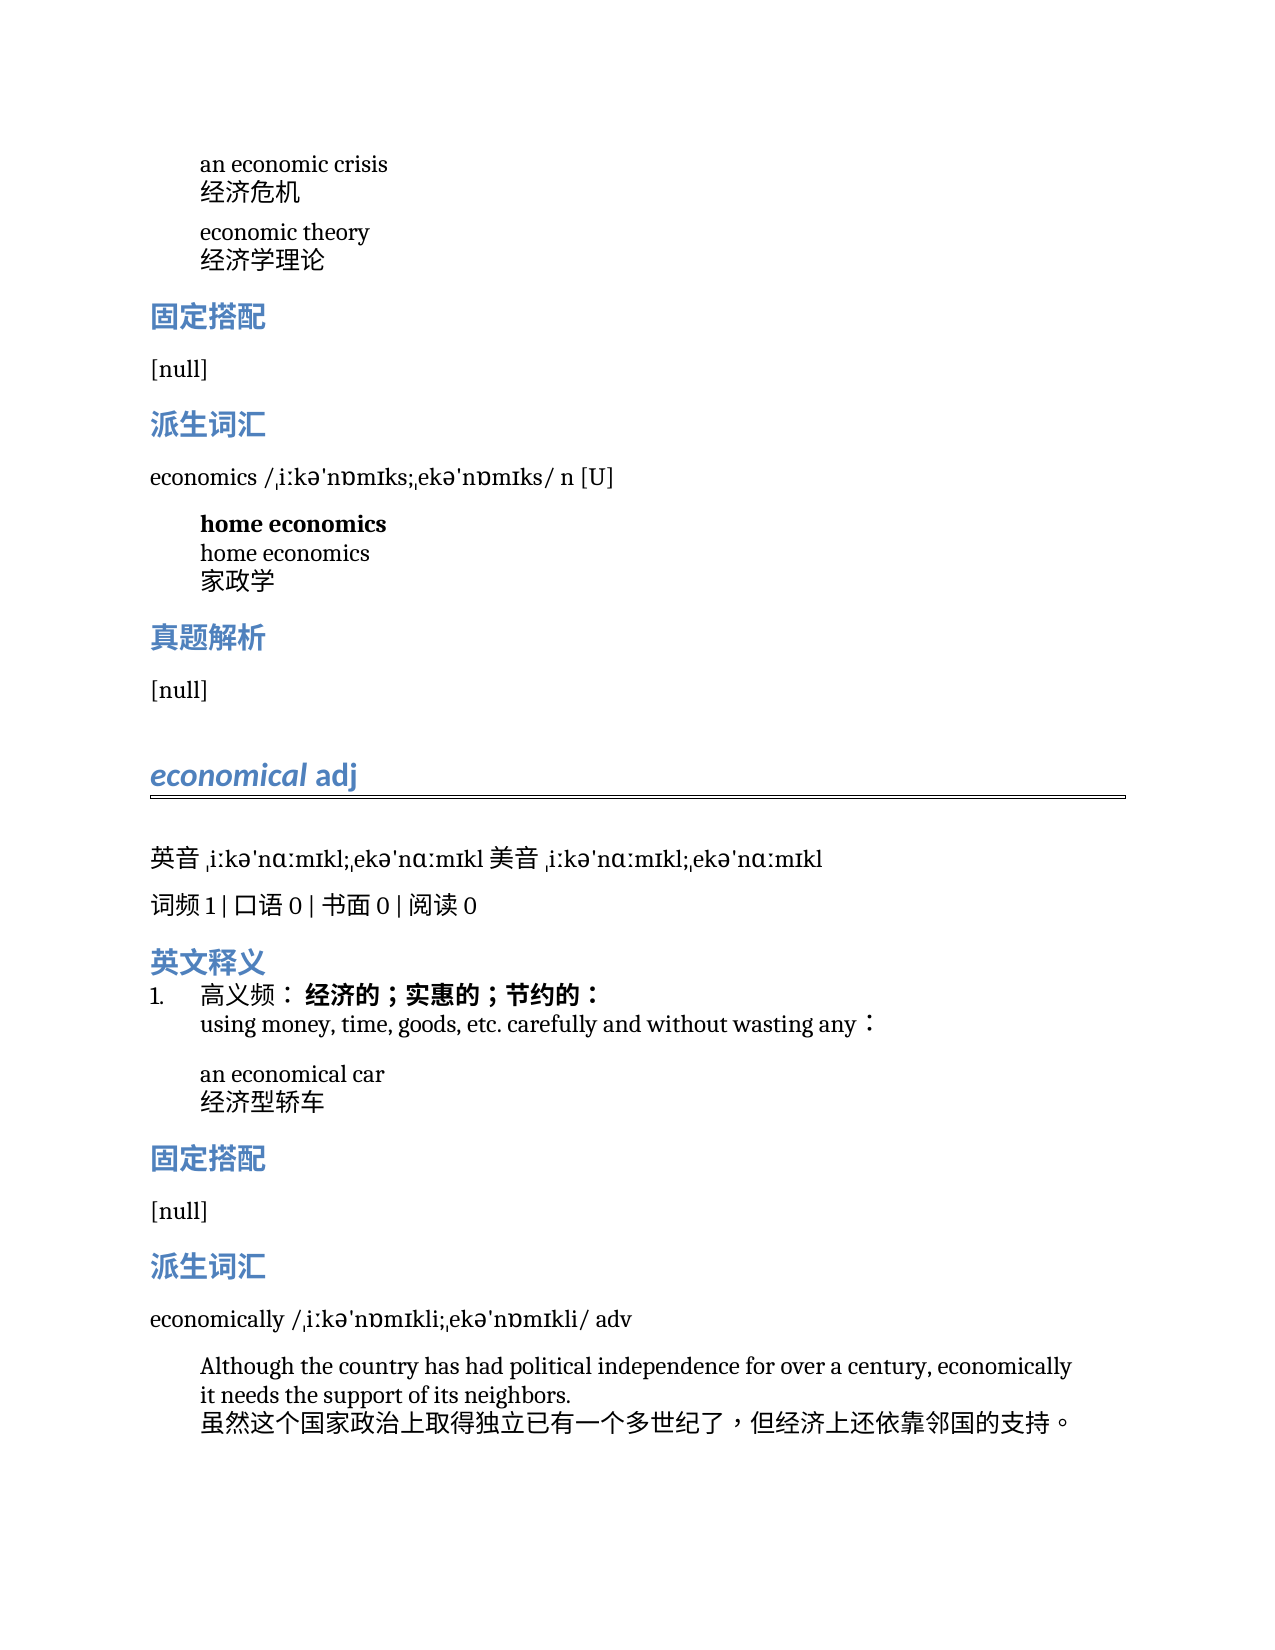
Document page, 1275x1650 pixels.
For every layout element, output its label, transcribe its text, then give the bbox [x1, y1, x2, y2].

text [null] [150, 355, 1125, 383]
text 词频 1 | 口语 0 | 书面 0 | 阅读 0 [150, 892, 1125, 921]
subtitle 真题解析 [150, 617, 1125, 657]
text [null] [150, 676, 1125, 704]
text economics /ˌiːkə'nɒmɪks;ˌekə'nɒmɪks/ n [U] [150, 463, 1125, 491]
text [null] [150, 1197, 1125, 1225]
subtitle 派生词汇 [150, 404, 1125, 444]
subtitle 固定搭配 [150, 296, 1125, 336]
subtitle economical adj [150, 754, 1125, 795]
text home economics home economics 家政学 [200, 510, 1075, 596]
subtitle 派生词汇 [150, 1246, 1125, 1286]
text Although the country has had political independence for over a century, economically it needs the support of its neighbors. 虽然这个国家政治上取得独立已有一个多世纪了，但经济上还依靠邻国的支持。 [200, 1352, 1075, 1438]
subtitle 固定搭配 [150, 1138, 1125, 1178]
text an economic crisis 经济危机 [200, 150, 1075, 207]
text 英音 ˌiːkə'nɑːmɪkl;ˌekə'nɑːmɪkl 美音 ˌiːkə'nɑːmɪkl;ˌekə'nɑːmɪkl [150, 845, 1125, 873]
text economically /ˌiːkə'nɒmɪkli;ˌekə'nɒmɪkli/ adv [150, 1305, 1125, 1333]
list 高义频： 经济的；实惠的；节约的： using money, time, goods, etc. carefully and without wasting any： [150, 982, 1125, 1039]
text an economical car 经济型轿车 [200, 1060, 1075, 1117]
subtitle 英文释义 [150, 942, 1125, 982]
text economic theory 经济学理论 [200, 218, 1075, 275]
